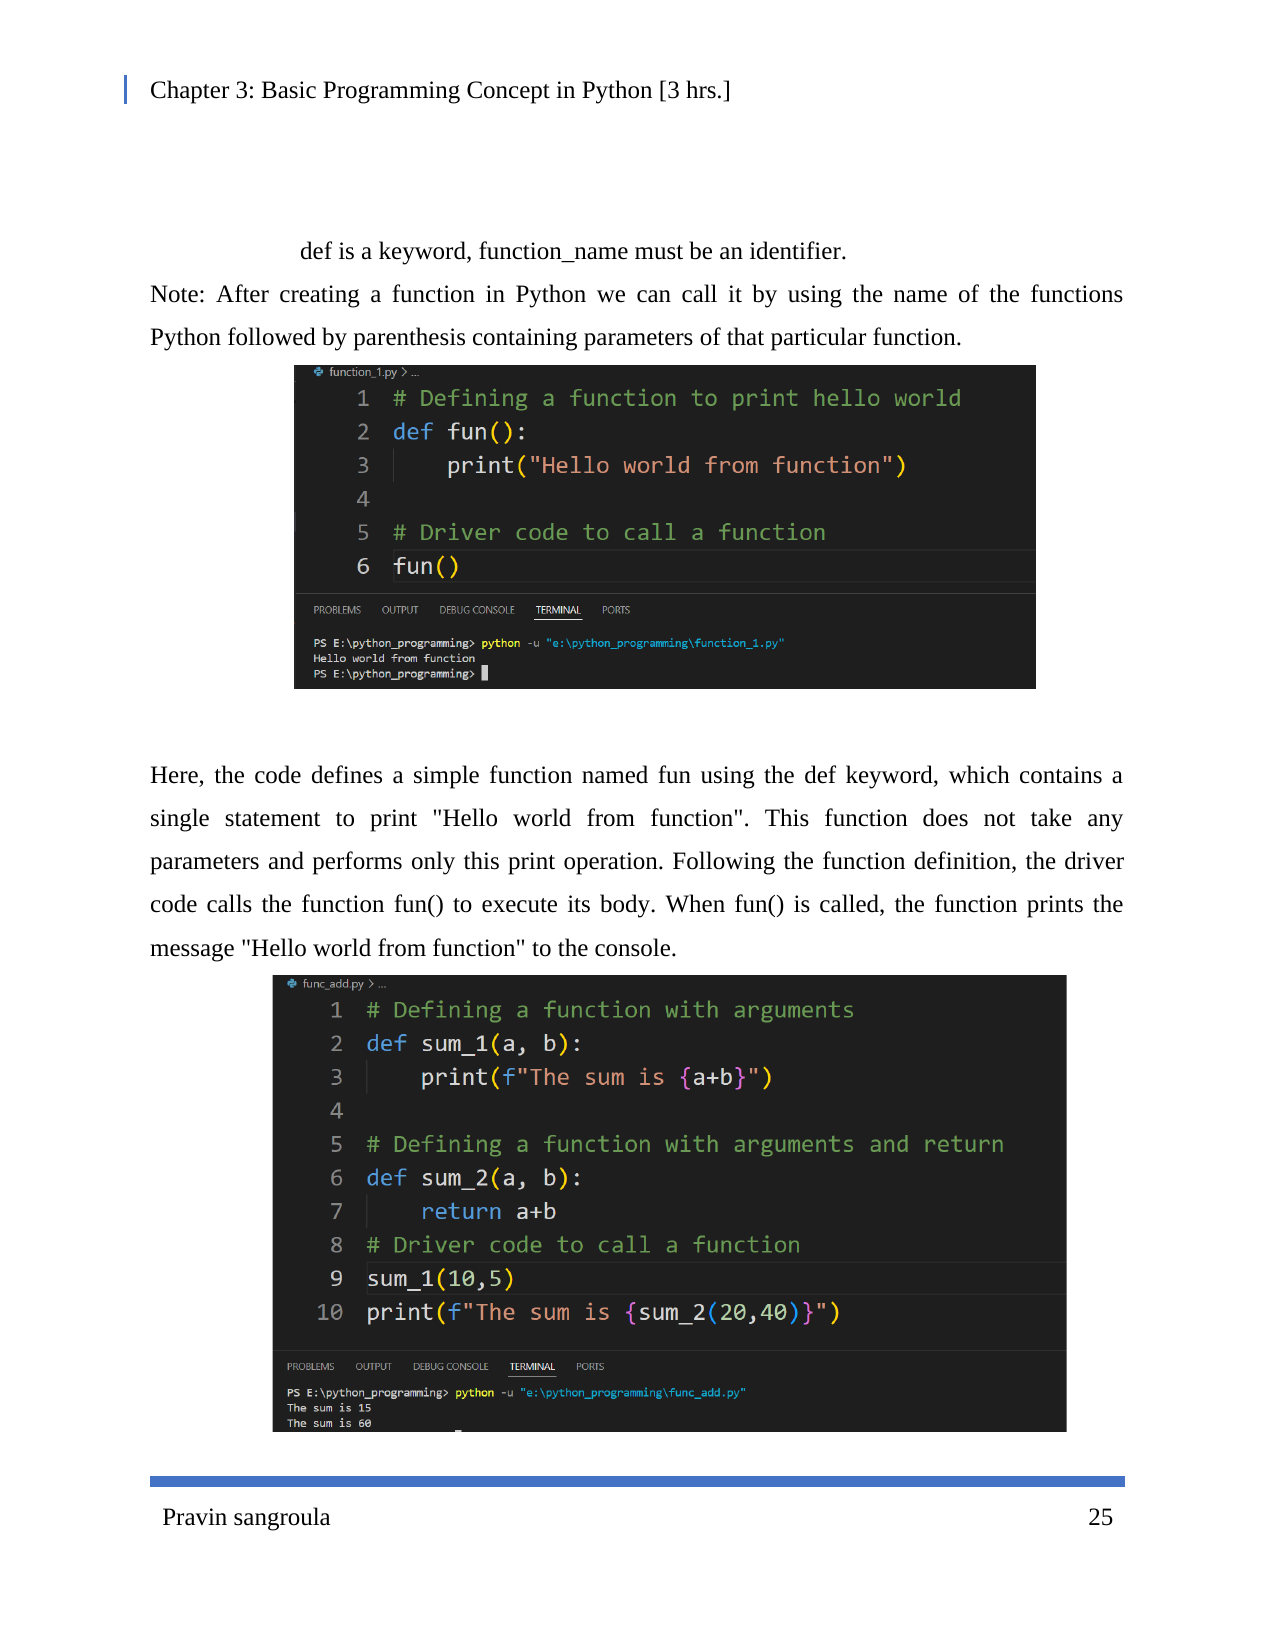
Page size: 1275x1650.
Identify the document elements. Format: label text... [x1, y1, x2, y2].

picture [272, 975, 1067, 1432]
text Note: After creating a function in Python we can call it by using the name of the functions Python followed by parenthesis containing parameters of that particular function. [150, 279, 1125, 351]
text def is a keyword, function_name must be an identifier. [150, 236, 1125, 265]
text Here, the code defines a simple function named fun using the def keyword, which contains a single statement to print "Hello world from function". This function does not take any parameters and performs only this print operation. Following the function definition, the driver code calls the function fun() to execute its body. When fun() is called, the function prints the message "Hello world from function" to the console. [150, 760, 1125, 961]
picture [294, 365, 1036, 689]
